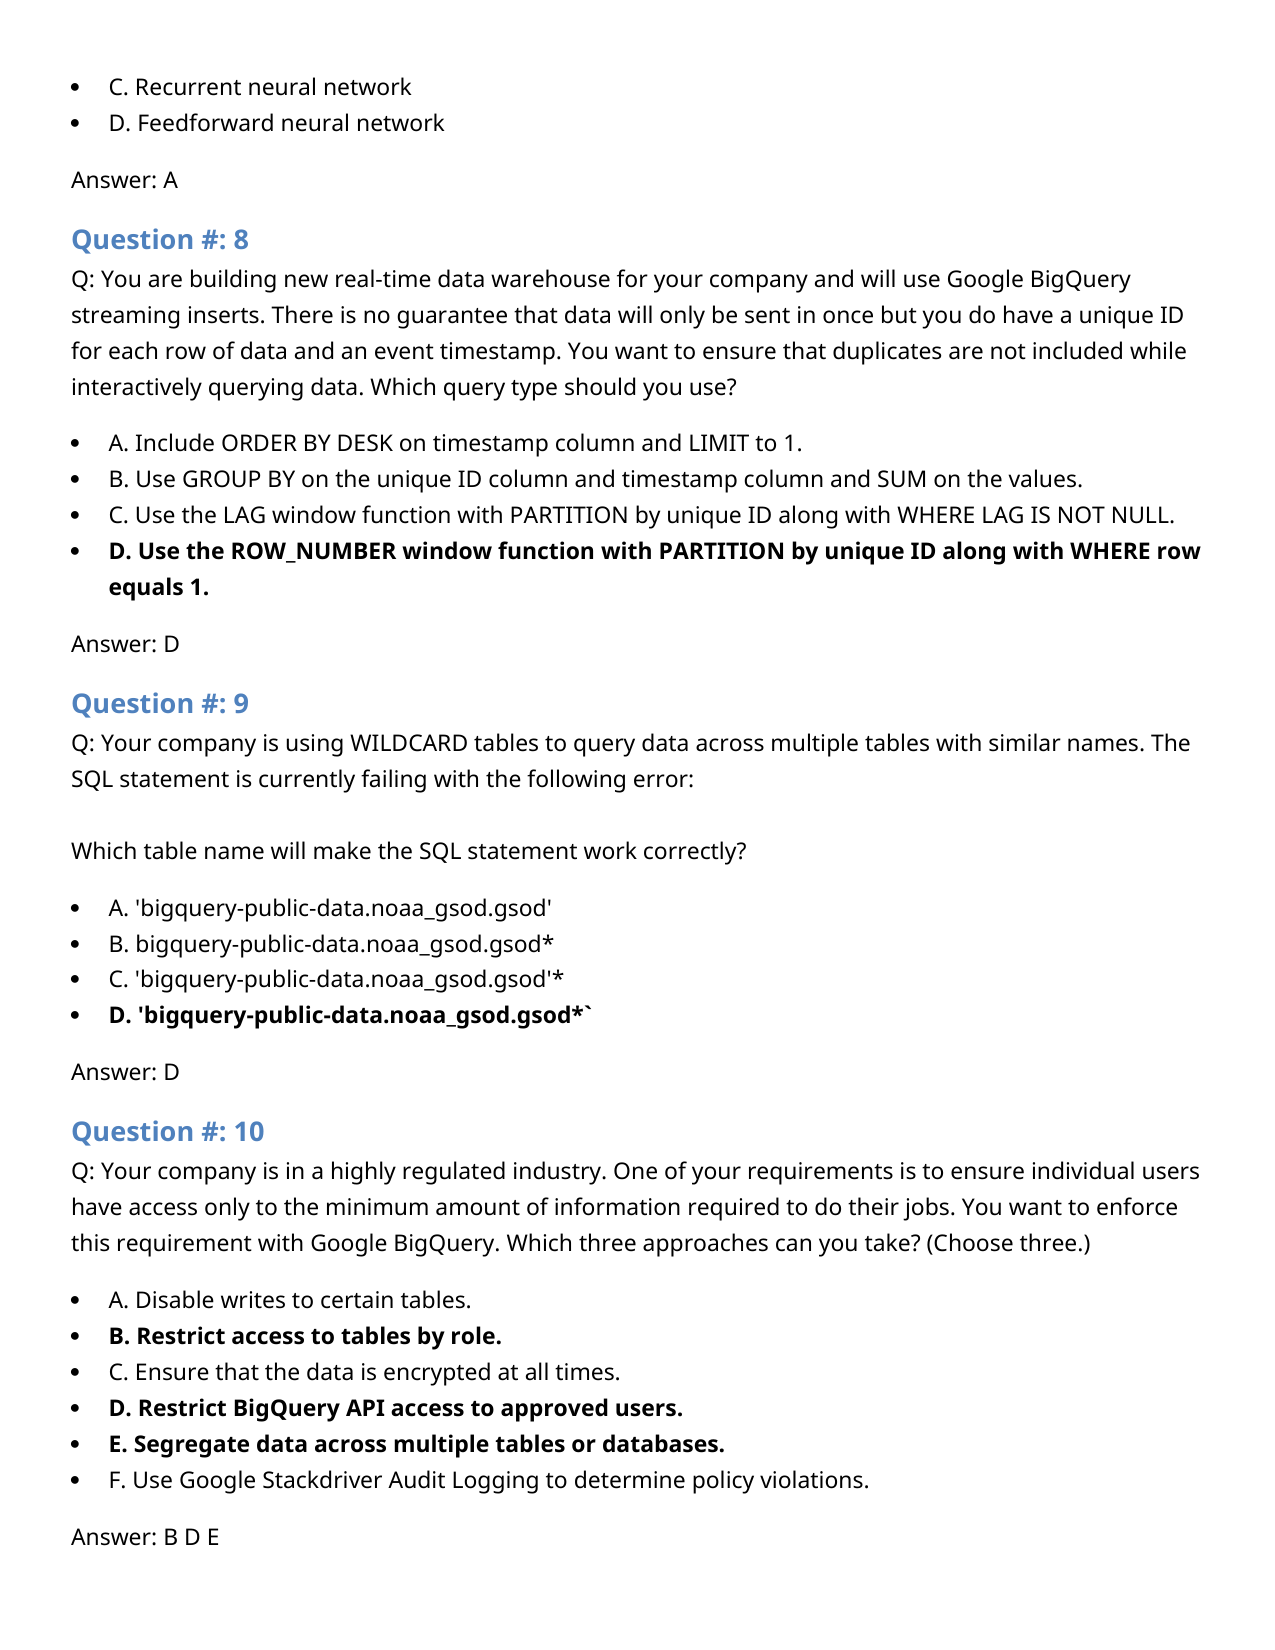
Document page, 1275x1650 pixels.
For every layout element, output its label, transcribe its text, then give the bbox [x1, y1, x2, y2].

list C. 'bigquery-public-data.noaa_gsod.gsod'* [71, 963, 1204, 995]
list A. 'bigquery-public-data.noaa_gsod.gsod' [71, 892, 1204, 923]
text Answer: A [71, 163, 1204, 195]
list E. Segregate data across multiple tables or databases. [71, 1428, 1204, 1459]
list B. Use GROUP BY on the unique ID column and timestamp column and SUM on the values. [71, 463, 1204, 494]
list D. 'bigquery-public-data.noaa_gsod.gsod*` [71, 999, 1204, 1031]
list C. Recurrent neural network [71, 71, 1204, 102]
text Answer: D [71, 628, 1204, 659]
subtitle Question #: 8 [71, 220, 1204, 257]
list C. Ensure that the data is encrypted at all times. [71, 1356, 1204, 1387]
text Answer: B D E [71, 1520, 1204, 1552]
list D. Use the ROW_NUMBER window function with PARTITION by unique ID along with WHERE row equals 1. [71, 535, 1204, 602]
list B. Restrict access to tables by role. [71, 1320, 1204, 1351]
list A. Disable writes to certain tables. [71, 1284, 1204, 1315]
list A. Include ORDER BY DESK on timestamp column and LIMIT to 1. [71, 427, 1204, 458]
list D. Feedforward neural network [71, 107, 1204, 138]
list B. bigquery-public-data.noaa_gsod.gsod* [71, 927, 1204, 959]
subtitle Question #: 10 [71, 1113, 1204, 1150]
list D. Restrict BigQuery API access to approved users. [71, 1392, 1204, 1423]
list C. Use the LAG window function with PARTITION by unique ID along with WHERE LAG IS NOT NULL. [71, 499, 1204, 530]
list F. Use Google Stackdriver Audit Logging to determine policy violations. [71, 1464, 1204, 1495]
text Q: Your company is in a highly regulated industry. One of your requirements is to ensure individual users have access only to the minimum amount of information required to do their jobs. You want to enforce this requirement with Google BigQuery. Which three approaches can you take? (Choose three.) [71, 1155, 1204, 1258]
subtitle Question #: 9 [71, 684, 1204, 721]
text Q: You are building new real-time data warehouse for your company and will use Google BigQuery streaming inserts. There is no guarantee that data will only be sent in once but you do have a unique ID for each row of data and an event timestamp. You want to ensure that duplicates are not included while interactively querying data. Which query type should you use? [71, 263, 1204, 402]
text Answer: D [71, 1056, 1204, 1087]
text Q: Your company is using WILDCARD tables to query data across multiple tables with similar names. The SQL statement is currently failing with the following error: Which table name will make the SQL statement work correctly? [71, 727, 1204, 866]
